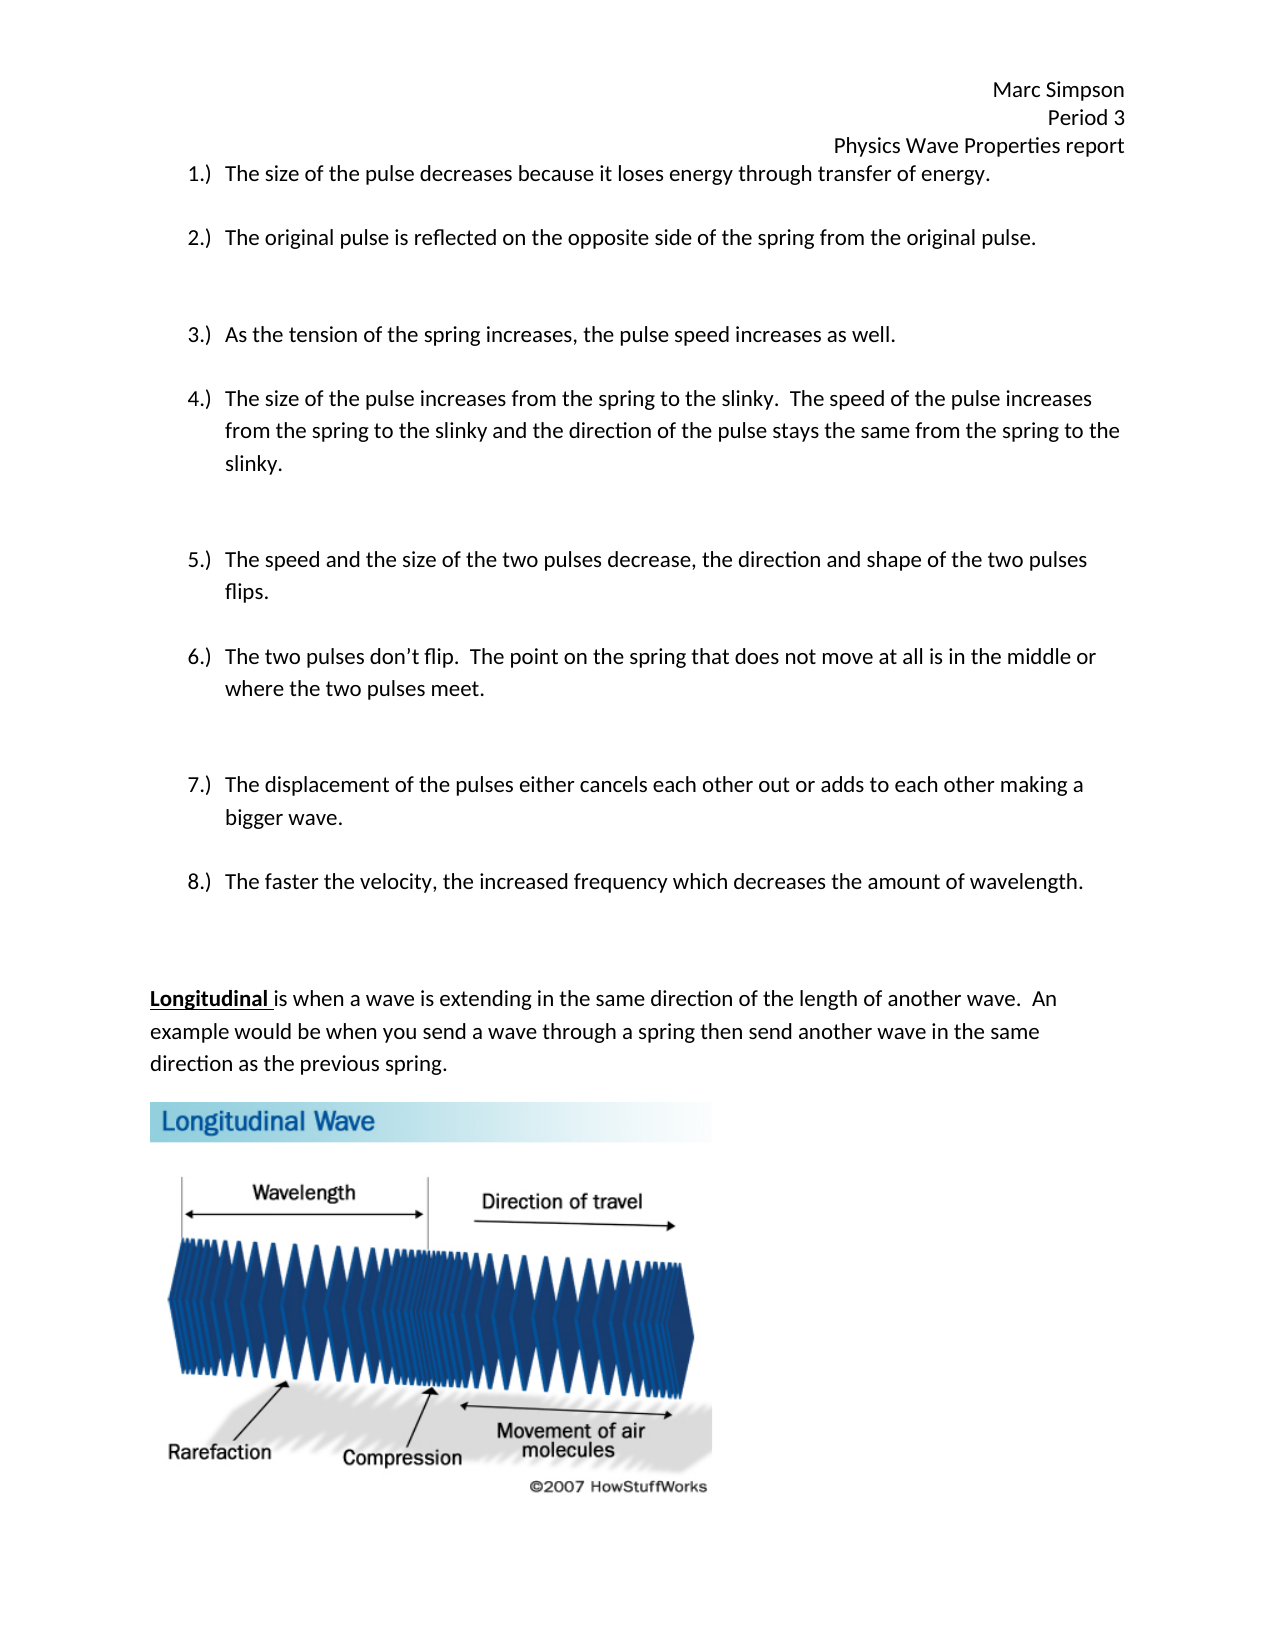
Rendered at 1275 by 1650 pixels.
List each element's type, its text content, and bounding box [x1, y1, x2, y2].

list The two pulses don’t flip. The point on the spring that does not move at all is in the middle or where the two pulses meet. [187, 642, 1125, 702]
picture [150, 1102, 713, 1498]
list The speed and the size of the two pulses decrease, the direction and shape of the two pulses flips. [187, 545, 1125, 606]
list The size of the pulse increases from the spring to the slinky. The speed of the pulse increases from the spring to the slinky and the direction of the pulse stays the same from the spring to the slinky. [187, 384, 1125, 477]
list The size of the pulse decreases because it loses energy through transfer of energy. [187, 159, 1125, 187]
text Longitudinal is when a wave is extending in the same direction of the length of another wave. An example would be when you send a wave through a spring then send another wave in the same direction as the previous spring. [150, 984, 1125, 1077]
list The displacement of the pulses either cancels each other out or adds to each other making a bigger wave. [187, 771, 1125, 831]
list The original pulse is reflected on the opposite side of the spring from the original pulse. [187, 223, 1125, 251]
list The faster the velocity, the increased frequency which decreases the amount of wavelength. [187, 867, 1125, 895]
list As the tension of the spring increases, the pulse speed increases as well. [187, 320, 1125, 348]
